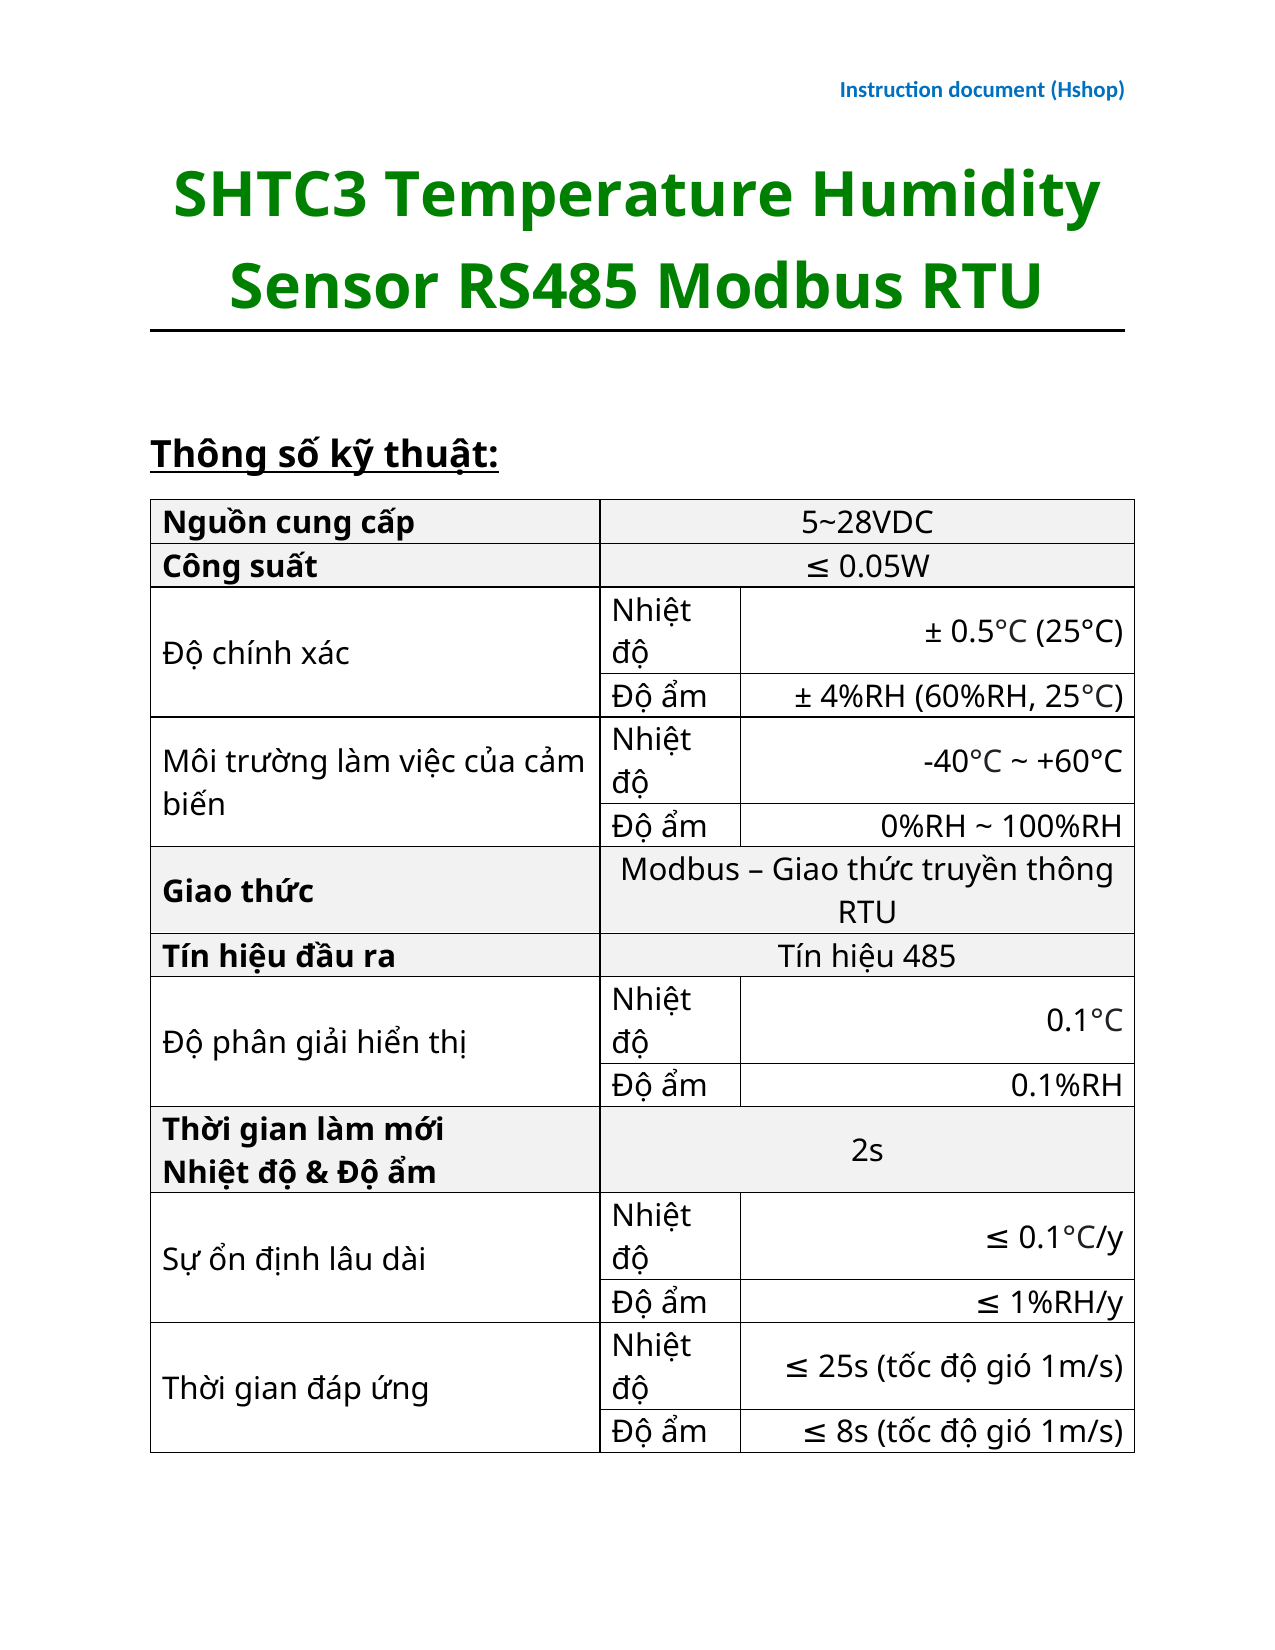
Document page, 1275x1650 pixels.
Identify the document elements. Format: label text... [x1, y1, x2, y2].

table_cell ≤ 25s (tốc độ gió 1m/s) [741, 1323, 1134, 1408]
table_header Nguồn cung cấp [151, 500, 599, 543]
table_cell ± 0.5°C (25°C) [741, 588, 1134, 673]
table_cell 0.1°C [741, 977, 1134, 1062]
table_cell Độ ẩm [601, 1410, 740, 1452]
table_cell Tín hiệu 485 [601, 934, 1134, 976]
table_cell ≤ 0.1°C/y [741, 1193, 1134, 1278]
table_header 5~28VDC [601, 500, 1134, 543]
table_cell Môi trường làm việc của cảm biến [151, 718, 599, 846]
table_cell ≤ 1%RH/y [741, 1280, 1134, 1322]
table_cell Tín hiệu đầu ra [151, 934, 599, 976]
table_cell Độ ẩm [601, 1064, 740, 1106]
table_cell 0%RH ~ 100%RH [741, 804, 1134, 846]
table_cell -40°C ~ +60°C [741, 718, 1134, 803]
table_cell Giao thức [151, 847, 599, 932]
table_cell ≤ 8s (tốc độ gió 1m/s) [741, 1410, 1134, 1452]
table_cell Độ chính xác [151, 588, 599, 716]
table_cell Nhiệt độ [601, 1323, 740, 1408]
text SHTC3 Temperature Humidity Sensor RS485 Modbus RTU [150, 150, 1125, 329]
table_cell Độ ẩm [601, 674, 740, 716]
table_cell Độ phân giải hiển thị [151, 977, 599, 1106]
table_cell Nhiệt độ [601, 977, 740, 1062]
table_cell Thời gian làm mới Nhiệt độ & Độ ẩm [151, 1107, 599, 1192]
table_cell ± 4%RH (60%RH, 25°C) [741, 674, 1134, 716]
table_cell Độ ẩm [601, 804, 740, 846]
table_cell Thời gian đáp ứng [151, 1323, 599, 1452]
table_cell Độ ẩm [601, 1280, 740, 1322]
table_cell Modbus – Giao thức truyền thông RTU [601, 847, 1134, 932]
text Thông số kỹ thuật: [150, 427, 1125, 478]
table_cell Nhiệt độ [601, 588, 740, 673]
table_cell Nhiệt độ [601, 718, 740, 803]
table_cell Sự ổn định lâu dài [151, 1193, 599, 1322]
table_cell Công suất [151, 544, 599, 586]
table_cell ≤ 0.05W [601, 544, 1134, 586]
table_cell 2s [601, 1107, 1134, 1192]
table_cell 0.1%RH [741, 1064, 1134, 1106]
table_cell Nhiệt độ [601, 1193, 740, 1278]
